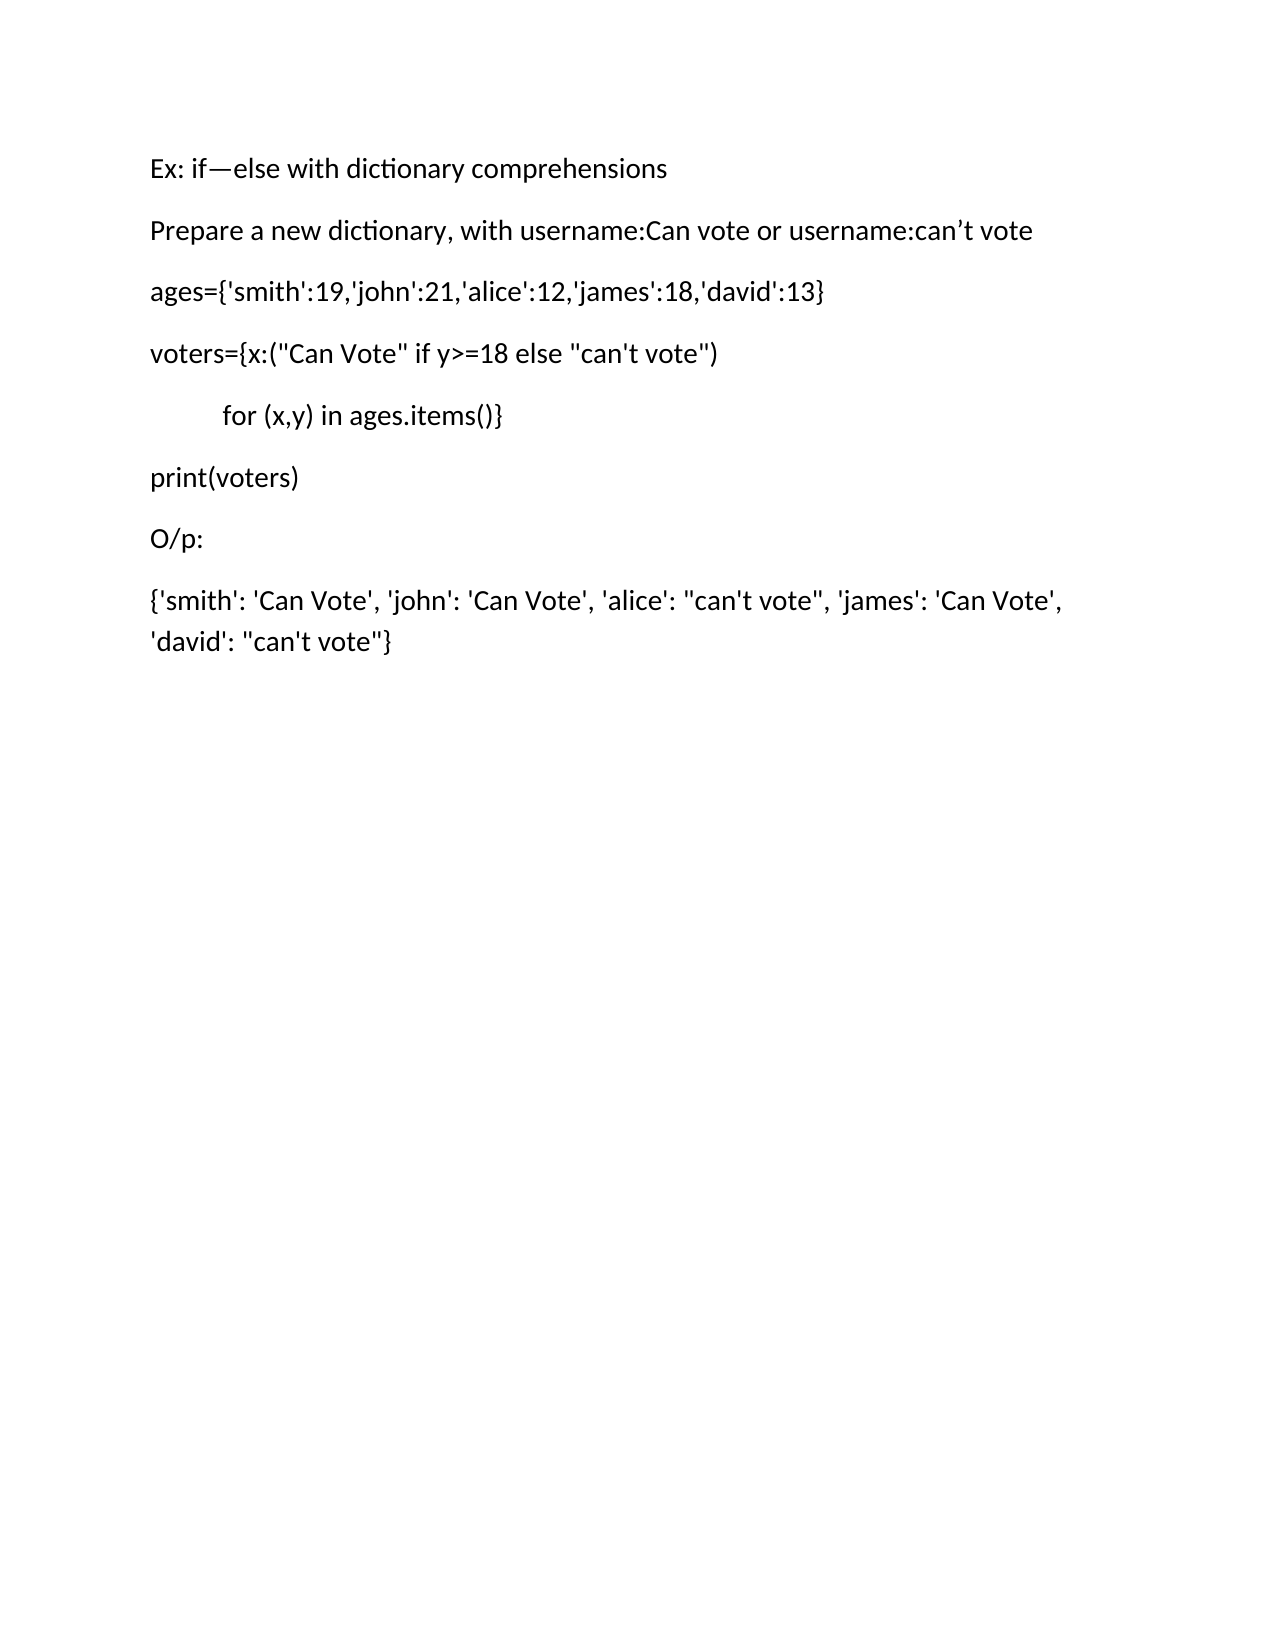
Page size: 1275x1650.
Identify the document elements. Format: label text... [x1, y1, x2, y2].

text voters={x:("Can Vote" if y>=18 else "can't vote") [150, 335, 1125, 371]
text for (x,y) in ages.items()} [150, 397, 1125, 433]
text print(voters) [150, 459, 1125, 494]
text {'smith': 'Can Vote', 'john': 'Can Vote', 'alice': "can't vote", 'james': 'Can Vote', 'david': "can't vote"} [150, 582, 1125, 659]
text Prepare a new dictionary, with username:Can vote or username:can’t vote [150, 212, 1125, 247]
text ages={'smith':19,'john':21,'alice':12,'james':18,'david':13} [150, 273, 1125, 309]
text Ex: if—else with dictionary comprehensions [150, 150, 1125, 186]
text O/p: [150, 521, 1125, 556]
